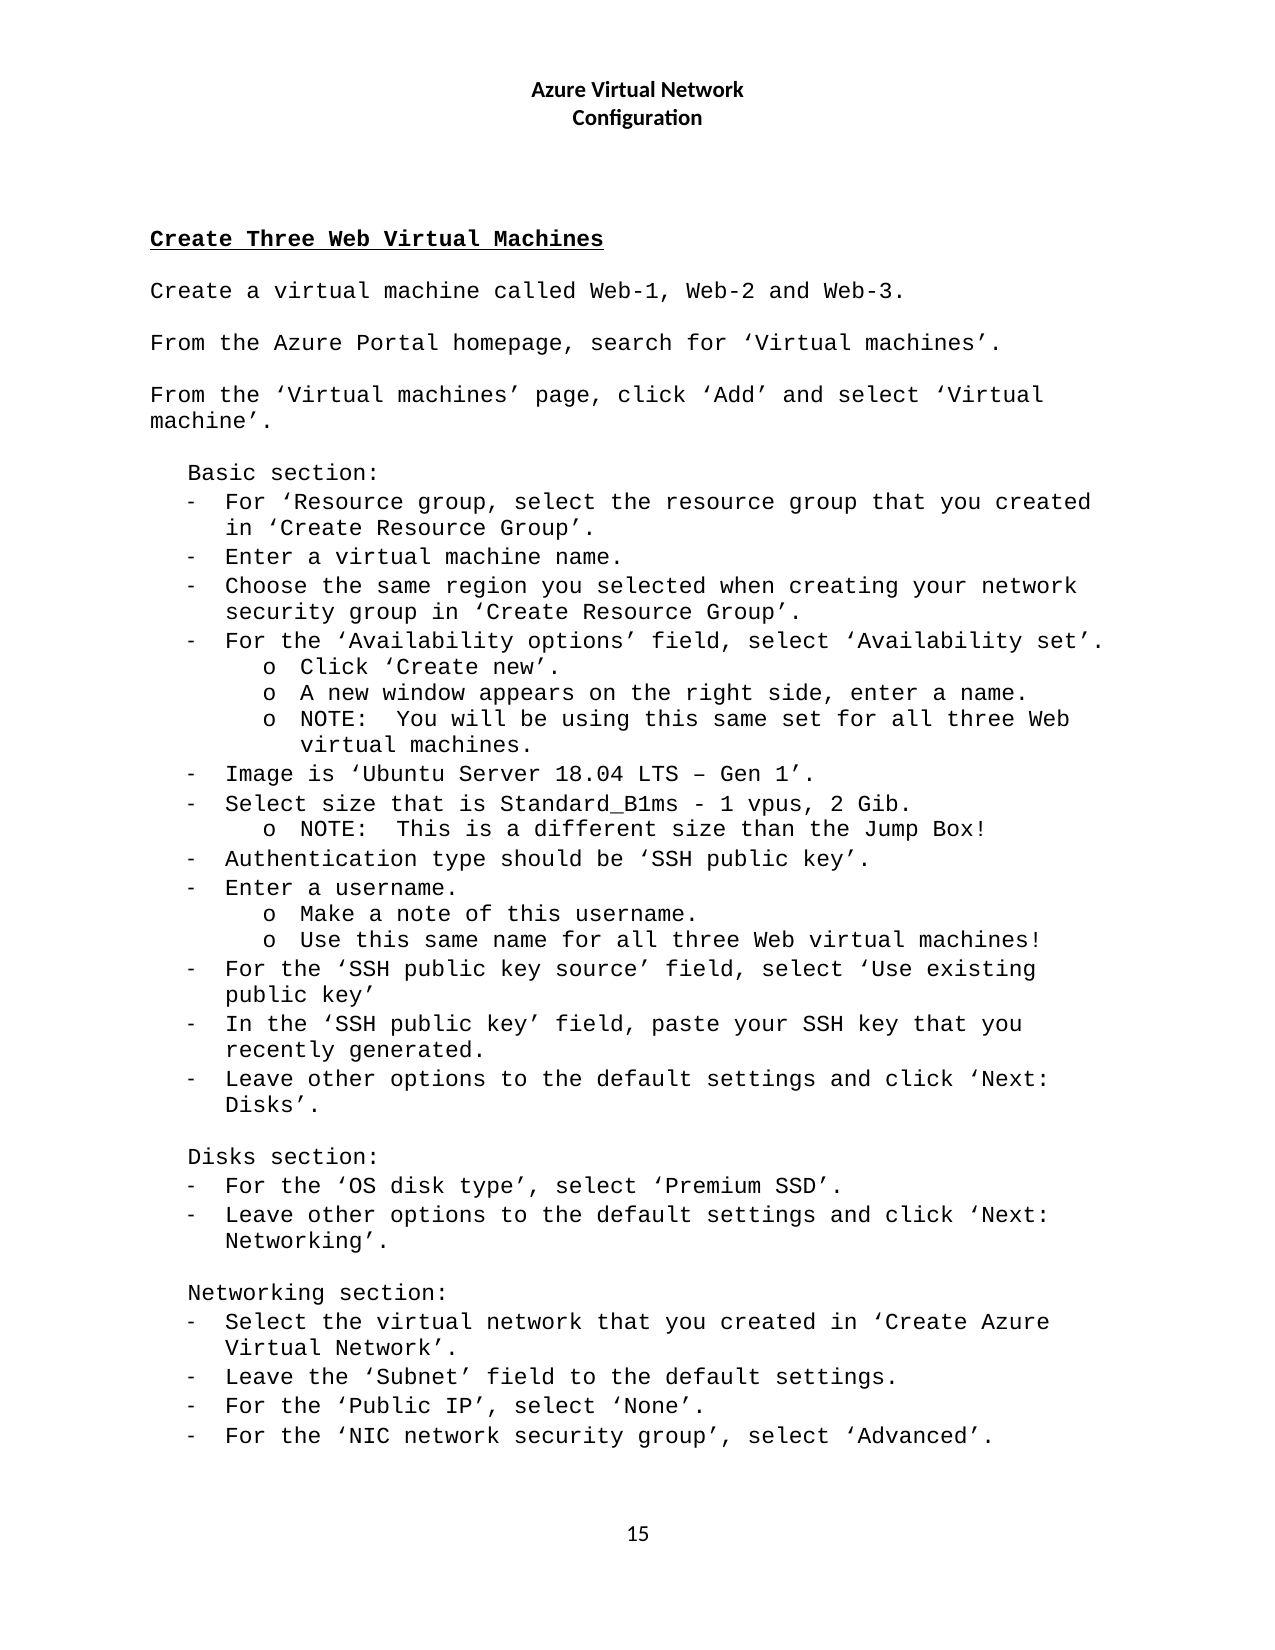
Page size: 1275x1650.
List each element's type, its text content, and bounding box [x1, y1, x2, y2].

list For the ‘Public IP’, select ‘None’. [187, 1392, 1125, 1421]
text Create a virtual machine called Web-1, Web-2 and Web-3. [150, 280, 1125, 306]
text Create Three Web Virtual Machines [150, 228, 1125, 254]
list Leave other options to the default settings and click ‘Next: Networking’. [187, 1200, 1125, 1255]
list Leave the ‘Subnet’ field to the default settings. [187, 1362, 1125, 1392]
text From the Azure Portal homepage, search for ‘Virtual machines’. [150, 332, 1125, 357]
list Make a note of this username. [262, 902, 1125, 928]
list For the ‘NIC network security group’, select ‘Advanced’. [187, 1421, 1125, 1450]
list Leave other options to the default settings and click ‘Next: Disks’. [187, 1064, 1125, 1119]
text Basic section: [187, 461, 1125, 487]
list For the ‘Availability options’ field, select ‘Availability set’. [187, 627, 1125, 656]
list Enter a virtual machine name. [187, 542, 1125, 571]
list For the ‘SSH public key source’ field, select ‘Use existing public key’ [187, 954, 1125, 1009]
list For ‘Resource group, select the resource group that you created in ‘Create Resource Group’. [187, 487, 1125, 542]
list Enter a username. [187, 873, 1125, 902]
list NOTE: You will be using this same set for all three Web virtual machines. [262, 708, 1125, 759]
list Choose the same region you selected when creating your network security group in ‘Create Resource Group’. [187, 571, 1125, 627]
text Disks section: [187, 1145, 1125, 1171]
list In the ‘SSH public key’ field, paste your SSH key that you recently generated. [187, 1009, 1125, 1064]
list Use this same name for all three Web virtual machines! [262, 928, 1125, 954]
list Click ‘Create new’. [262, 656, 1125, 682]
list NOTE: This is a different size than the Jump Box! [262, 818, 1125, 844]
list For the ‘OS disk type’, select ‘Premium SSD’. [187, 1171, 1125, 1200]
text Networking section: [187, 1281, 1125, 1307]
list Authentication type should be ‘SSH public key’. [187, 844, 1125, 873]
list A new window appears on the right side, enter a name. [262, 682, 1125, 708]
list Select size that is Standard_B1ms - 1 vpus, 2 Gib. [187, 789, 1125, 818]
list Image is ‘Ubuntu Server 18.04 LTS – Gen 1’. [187, 759, 1125, 789]
text From the ‘Virtual machines’ page, click ‘Add’ and select ‘Virtual machine’. [150, 383, 1125, 435]
list Select the virtual network that you created in ‘Create Azure Virtual Network’. [187, 1307, 1125, 1362]
